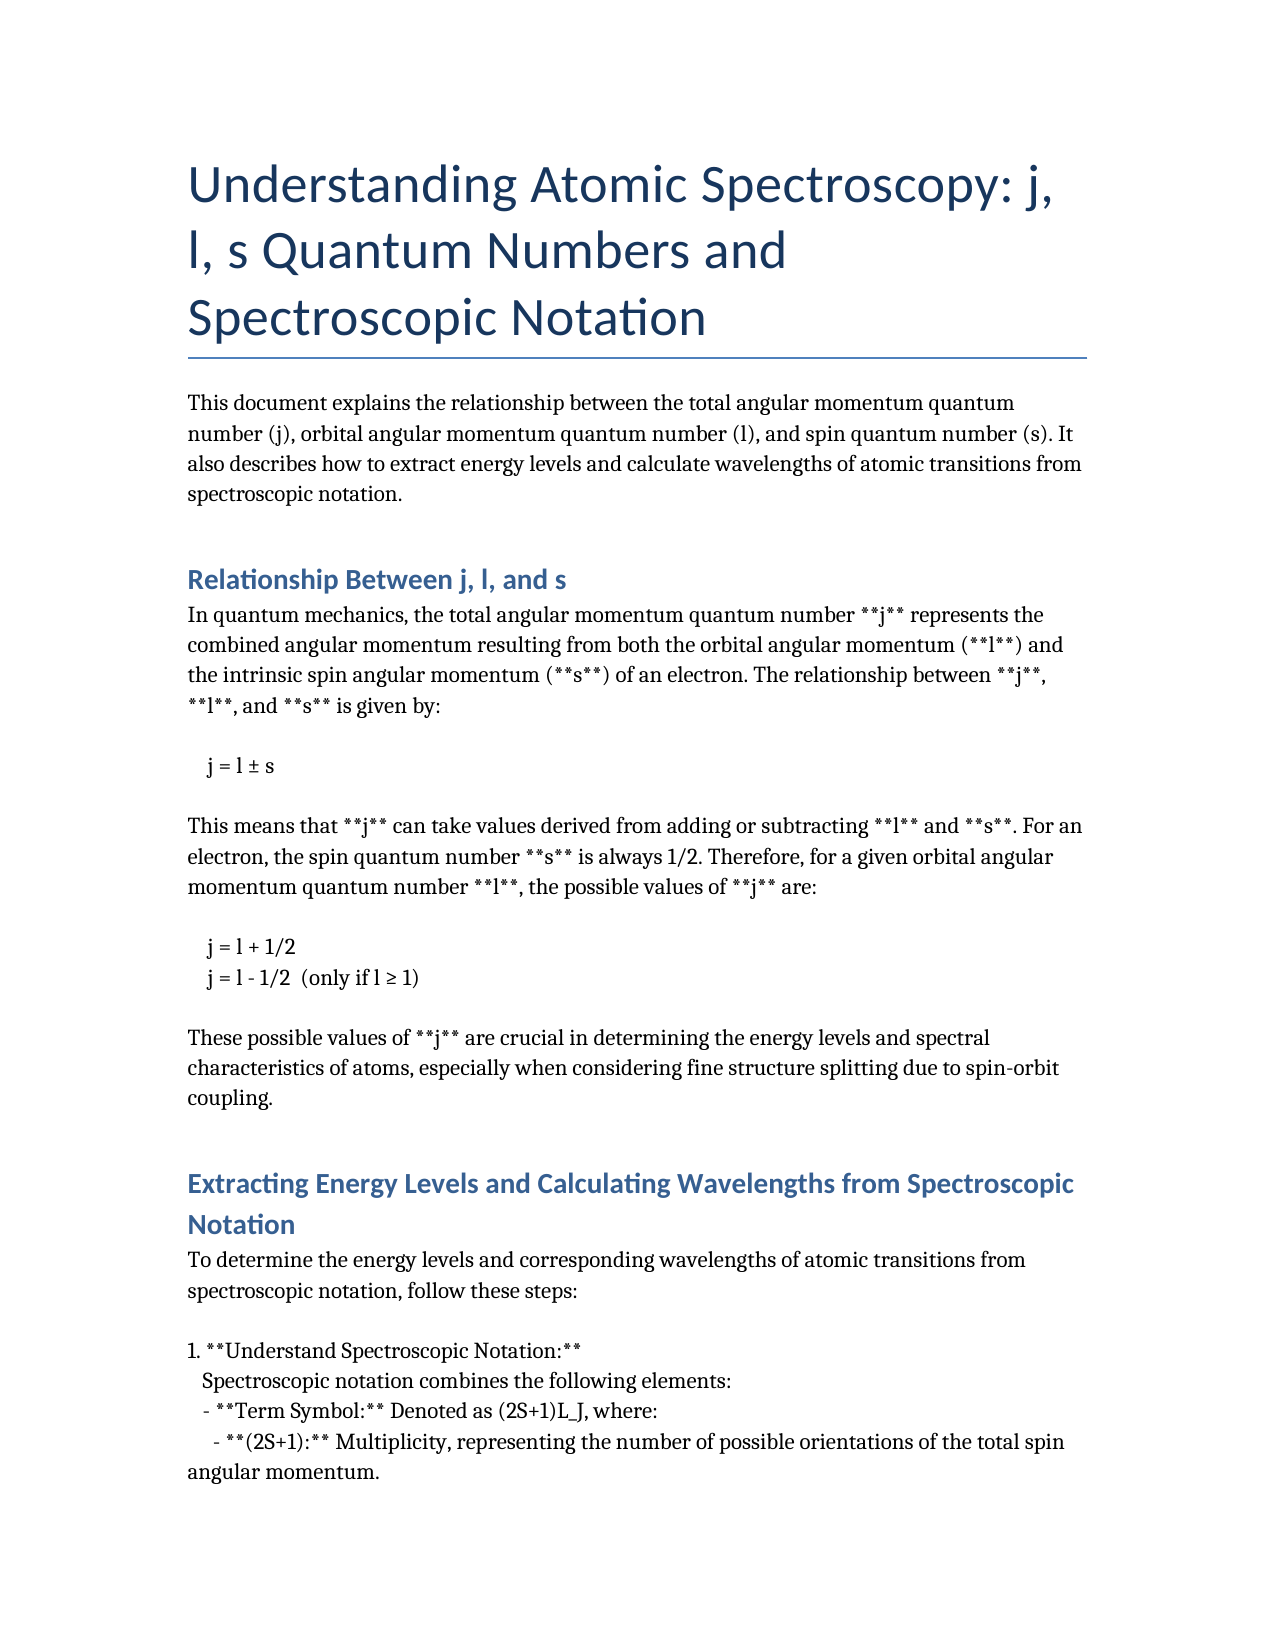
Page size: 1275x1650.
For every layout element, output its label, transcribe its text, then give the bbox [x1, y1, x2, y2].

title Understanding Atomic Spectroscopy: j, l, s Quantum Numbers and Spectroscopic Notation [187, 150, 1087, 359]
subtitle Relationship Between j, l, and s [187, 561, 1087, 597]
text This document explains the relationship between the total angular momentum quantum number (j), orbital angular momentum quantum number (l), and spin quantum number (s). It also describes how to extract energy levels and calculate wavelengths of atomic transitions from spectroscopic notation. [187, 390, 1087, 507]
subtitle Extracting Energy Levels and Calculating Wavelengths from Spectroscopic Notation [187, 1165, 1087, 1242]
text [187, 1247, 1087, 1485]
text In quantum mechanics, the total angular momentum quantum number **j** represents the combined angular momentum resulting from both the orbital angular momentum (**l**) and the intrinsic spin angular momentum (**s**) of an electron. The relationship between **j**, **l**, and **s** is given by: j = l ± s This means that **j** can take values derived from adding or subtracting **l** and **s**. For an electron, the spin quantum number **s** is always 1/2. Therefore, for a given orbital angular momentum quantum number **l**, the possible values of **j** are: j = l + 1/2 j = l - 1/2 (only if l ≥ 1) These possible values of **j** are crucial in determining the energy levels and spectral characteristics of atoms, especially when considering fine structure splitting due to spin-orbit coupling. [187, 602, 1087, 1112]
